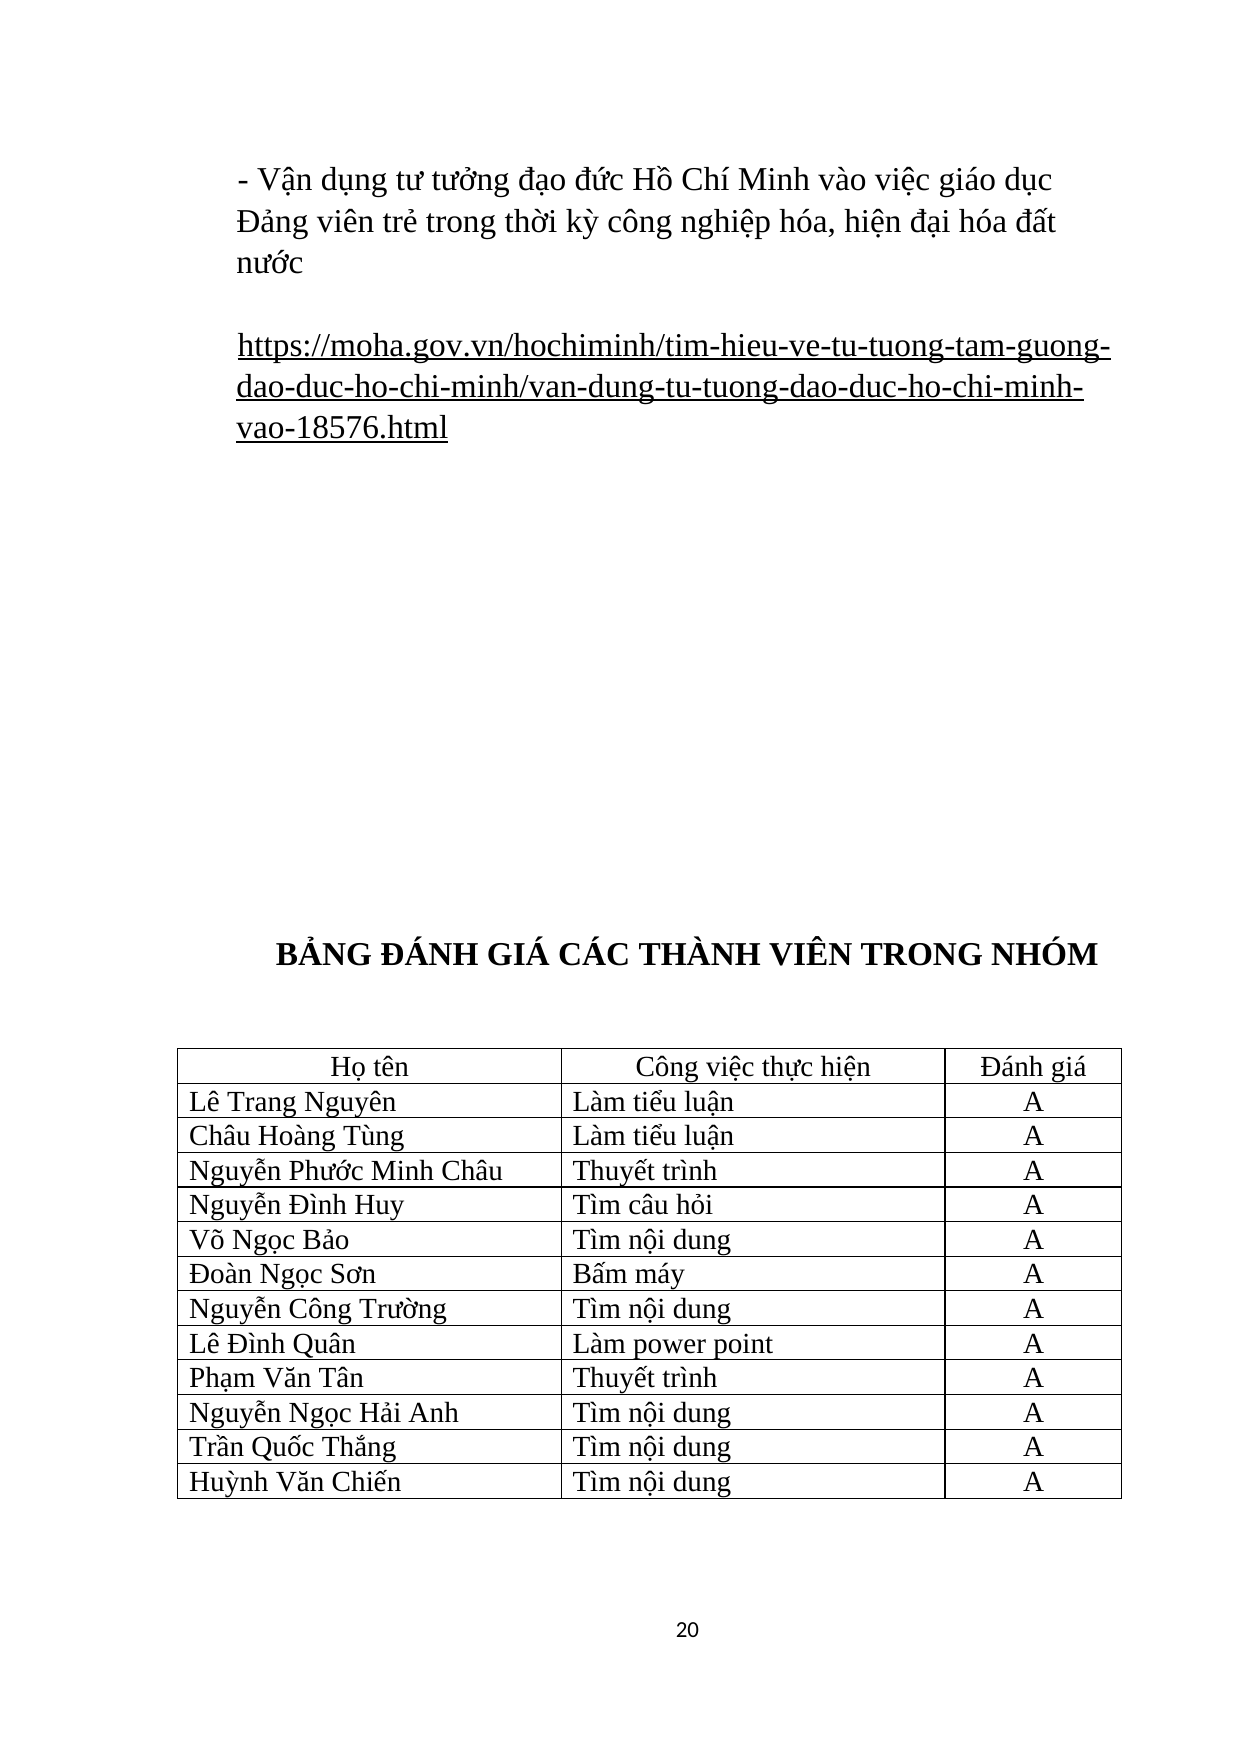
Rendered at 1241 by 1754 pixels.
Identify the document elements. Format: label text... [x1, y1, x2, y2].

table_cell A [946, 1257, 1121, 1290]
table_cell Lê Đình Quân [178, 1326, 561, 1359]
table_cell A [946, 1395, 1121, 1428]
table_cell A [946, 1153, 1121, 1186]
table_cell Trần Quốc Thắng [178, 1430, 561, 1463]
table_cell A [946, 1464, 1121, 1498]
table_cell Làm tiểu luận [562, 1118, 944, 1152]
table_cell Võ Ngọc Bảo [178, 1222, 561, 1256]
table_cell A [946, 1360, 1121, 1394]
table_header Đánh giá [946, 1049, 1121, 1083]
table_cell Nguyễn Ngọc Hải Anh [178, 1395, 561, 1428]
table_header Họ tên [178, 1049, 561, 1083]
table_cell Phạm Văn Tân [178, 1360, 561, 1394]
table_cell A [946, 1084, 1121, 1117]
table_cell A [946, 1291, 1121, 1325]
table_cell Lê Trang Nguyên [178, 1084, 561, 1117]
table_cell Thuyết trình [562, 1153, 944, 1186]
table_cell Nguyễn Phước Minh Châu [178, 1153, 561, 1186]
table_cell Tìm nội dung [562, 1222, 944, 1256]
table_cell A [946, 1430, 1121, 1463]
table_cell A [946, 1118, 1121, 1152]
table_cell Huỳnh Văn Chiến [178, 1464, 561, 1498]
table_cell Tìm nội dung [562, 1464, 944, 1498]
table_cell Thuyết trình [562, 1360, 944, 1394]
table_cell Đoàn Ngọc Sơn [178, 1257, 561, 1290]
table_cell Tìm nội dung [562, 1291, 944, 1325]
table_cell Làm power point [562, 1326, 944, 1359]
text - Vận dụng tư tưởng đạo đức Hồ Chí Minh vào việc giáo dục Đảng viên trẻ trong thời kỳ công nghiệp hóa, hiện đại hóa đất nước [236, 159, 1122, 281]
table_cell Tìm câu hỏi [562, 1188, 944, 1221]
table_cell Nguyễn Đình Huy [178, 1188, 561, 1221]
table_cell A [946, 1188, 1121, 1221]
table_cell A [946, 1222, 1121, 1256]
table_header Công việc thực hiện [562, 1049, 944, 1083]
table_cell A [946, 1326, 1121, 1359]
table_cell Tìm nội dung [562, 1430, 944, 1463]
table_cell Nguyễn Công Trường [178, 1291, 561, 1325]
text https://moha.gov.vn/hochiminh/tim-hieu-ve-tu-tuong-tam-guong-dao-duc-ho-chi-minh/van-dung-tu-tuong-dao-duc-ho-chi-minh-vao-18576.html [236, 325, 1122, 446]
table_cell Làm tiểu luận [562, 1084, 944, 1117]
text BẢNG ĐÁNH GIÁ CÁC THÀNH VIÊN TRONG NHÓM [177, 934, 1122, 973]
table_cell Bấm máy [562, 1257, 944, 1290]
table_cell Tìm nội dung [562, 1395, 944, 1428]
table_cell Châu Hoàng Tùng [178, 1118, 561, 1152]
